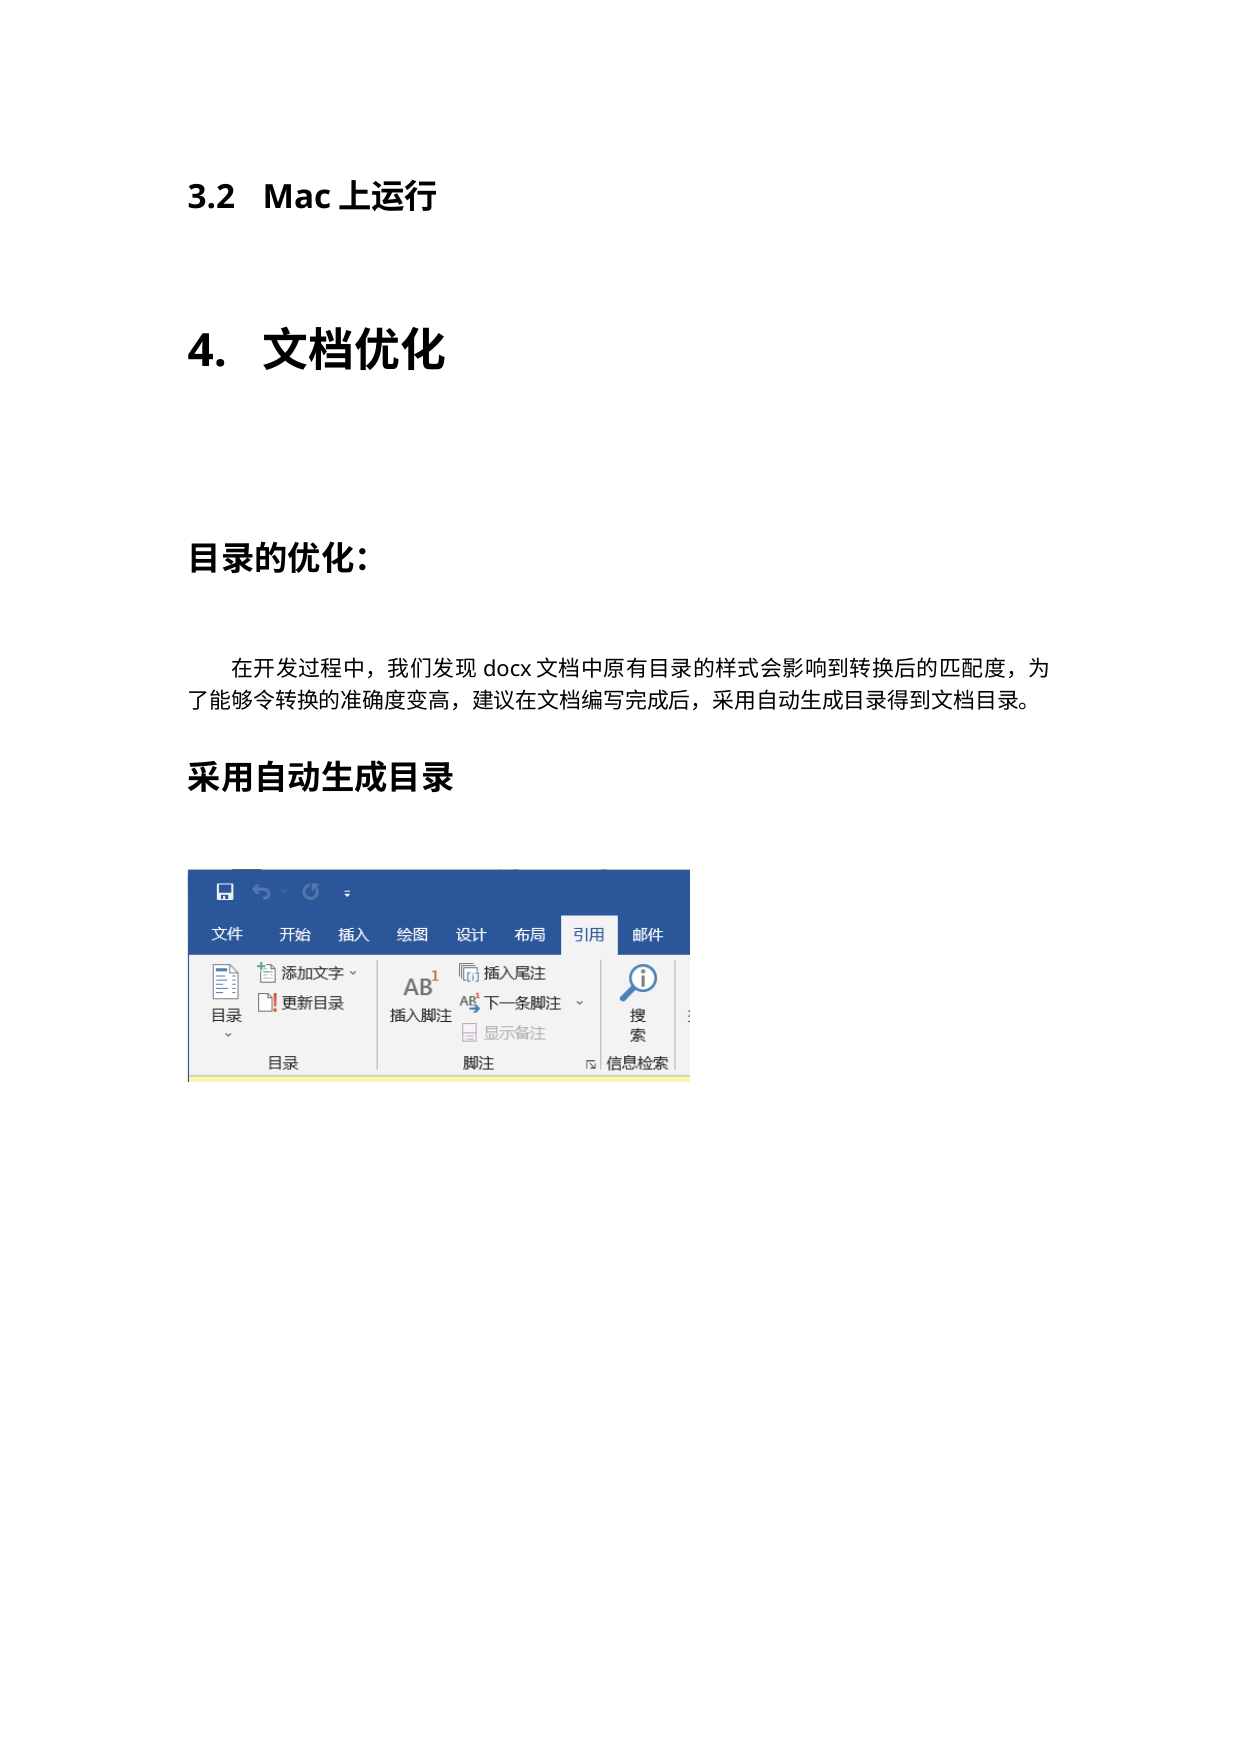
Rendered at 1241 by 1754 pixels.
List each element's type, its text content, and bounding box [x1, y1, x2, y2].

subtitle 文档优化 [187, 298, 1053, 395]
subtitle 采用自动生成目录 [187, 743, 1053, 808]
subtitle 目录的优化： [187, 523, 1053, 588]
subtitle Mac上运行 [187, 162, 1053, 227]
picture [187, 869, 690, 1082]
text 在开发过程中，我们发现docx文档中原有目录的样式会影响到转换后的匹配度，为了能够令转换的准确度变高，建议在文档编写完成后，采用自动生成目录得到文档目录。 [187, 651, 1053, 716]
